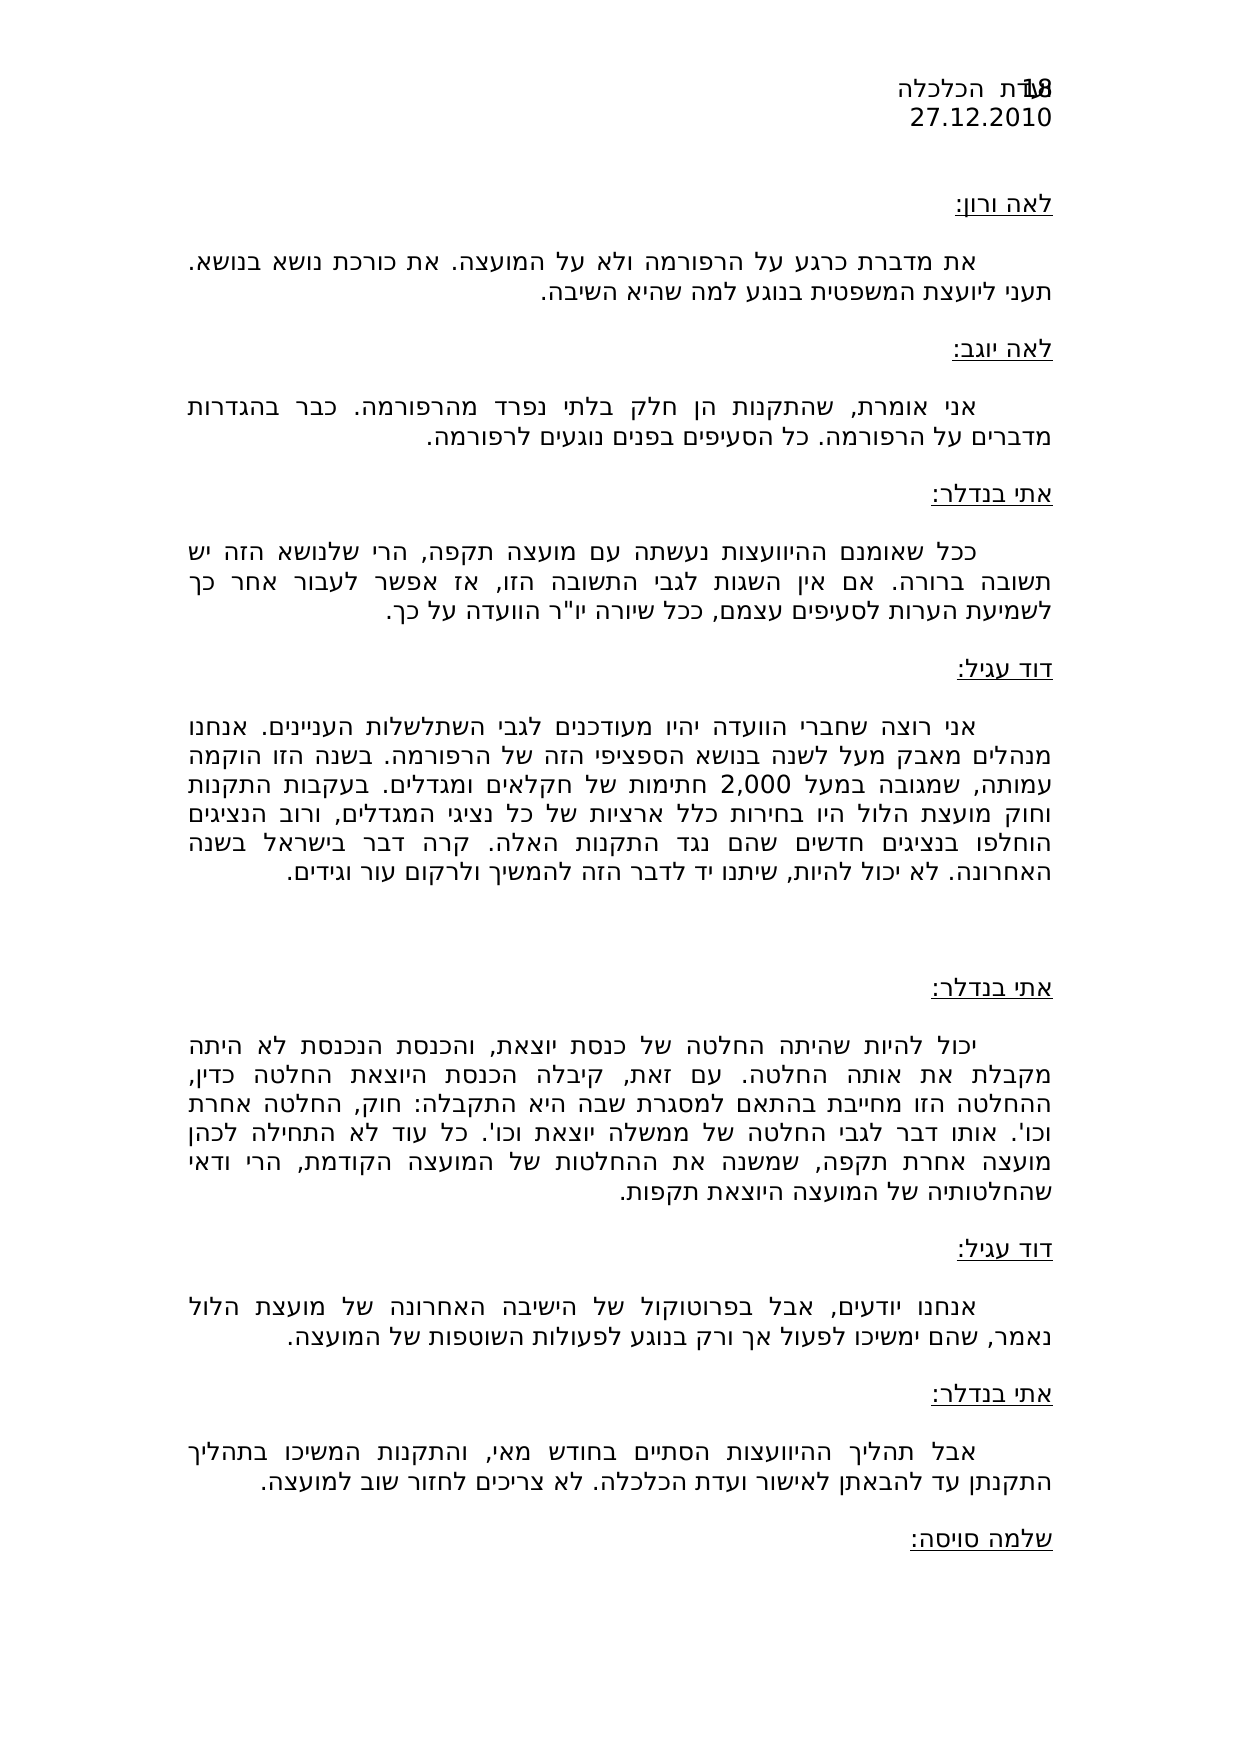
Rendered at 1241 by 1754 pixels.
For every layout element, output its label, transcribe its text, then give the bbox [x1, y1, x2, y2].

text את מדברת כרגע על הרפורמה ולא על המועצה. את כורכת נושא בנושא. תעני ליועצת המשפטית בנוגע למה שהיא השיבה. [187, 247, 1053, 306]
text יכול להיות שהיתה החלטה של כנסת יוצאת, והכנסת הנכנסת לא היתה מקבלת את אותה החלטה. עם זאת, קיבלה הכנסת היוצאת החלטה כדין, ההחלטה הזו מחייבת בהתאם למסגרת שבה היא התקבלה: חוק, החלטה אחרת וכו'. אותו דבר לגבי החלטה של ממשלה יוצאת וכו'. כל עוד לא התחילה לכהן מועצה אחרת תקפה, שמשנה את ההחלטות של המועצה הקודמת, הרי ודאי שהחלטותיה של המועצה היוצאת תקפות. [187, 1031, 1053, 1206]
text אנחנו יודעים, אבל בפרוטוקול של הישיבה האחרונה של מועצת הלול נאמר, שהם ימשיכו לפעול אך ורק בנוגע לפעולות השוטפות של המועצה. [187, 1292, 1053, 1351]
text שלמה סויסה: [187, 1524, 1053, 1554]
text דוד עגיל: [187, 654, 1053, 683]
text ככל שאומנם ההיוועצות נעשתה עם מועצה תקפה, הרי שלנושא הזה יש תשובה ברורה. אם אין השגות לגבי התשובה הזו, אז אפשר לעבור אחר כך לשמיעת הערות לסעיפים עצמם, ככל שיורה יו"ר הוועדה על כך. [187, 537, 1053, 625]
text אבל תהליך ההיוועצות הסתיים בחודש מאי, והתקנות המשיכו בתהליך התקנתן עד להבאתן לאישור ועדת הכלכלה. לא צריכים לחזור שוב למועצה. [187, 1437, 1053, 1496]
text לאה יוגב: [187, 334, 1053, 364]
text אני רוצה שחברי הוועדה יהיו מעודכנים לגבי השתלשלות העניינים. אנחנו מנהלים מאבק מעל לשנה בנושא הספציפי הזה של הרפורמה. בשנה הזו הוקמה עמותה, שמגובה במעל 2,000 חתימות של חקלאים ומגדלים. בעקבות התקנות וחוק מועצת הלול היו בחירות כלל ארציות של כל נציגי המגדלים, ורוב הנציגים הוחלפו בנציגים חדשים שהם נגד התקנות האלה. קרה דבר בישראל בשנה האחרונה. לא יכול להיות, שיתנו יד לדבר הזה להמשיך ולרקום עור וגידים. [187, 712, 1053, 887]
text אתי בנדלר: [187, 479, 1053, 509]
text דוד עגיל: [187, 1234, 1053, 1264]
text אתי בנדלר: [187, 973, 1053, 1002]
text לאה ורון: [187, 189, 1053, 219]
text אני אומרת, שהתקנות הן חלק בלתי נפרד מהרפורמה. כבר בהגדרות מדברים על הרפורמה. כל הסעיפים בפנים נוגעים לרפורמה. [187, 392, 1053, 451]
text אתי בנדלר: [187, 1379, 1053, 1409]
